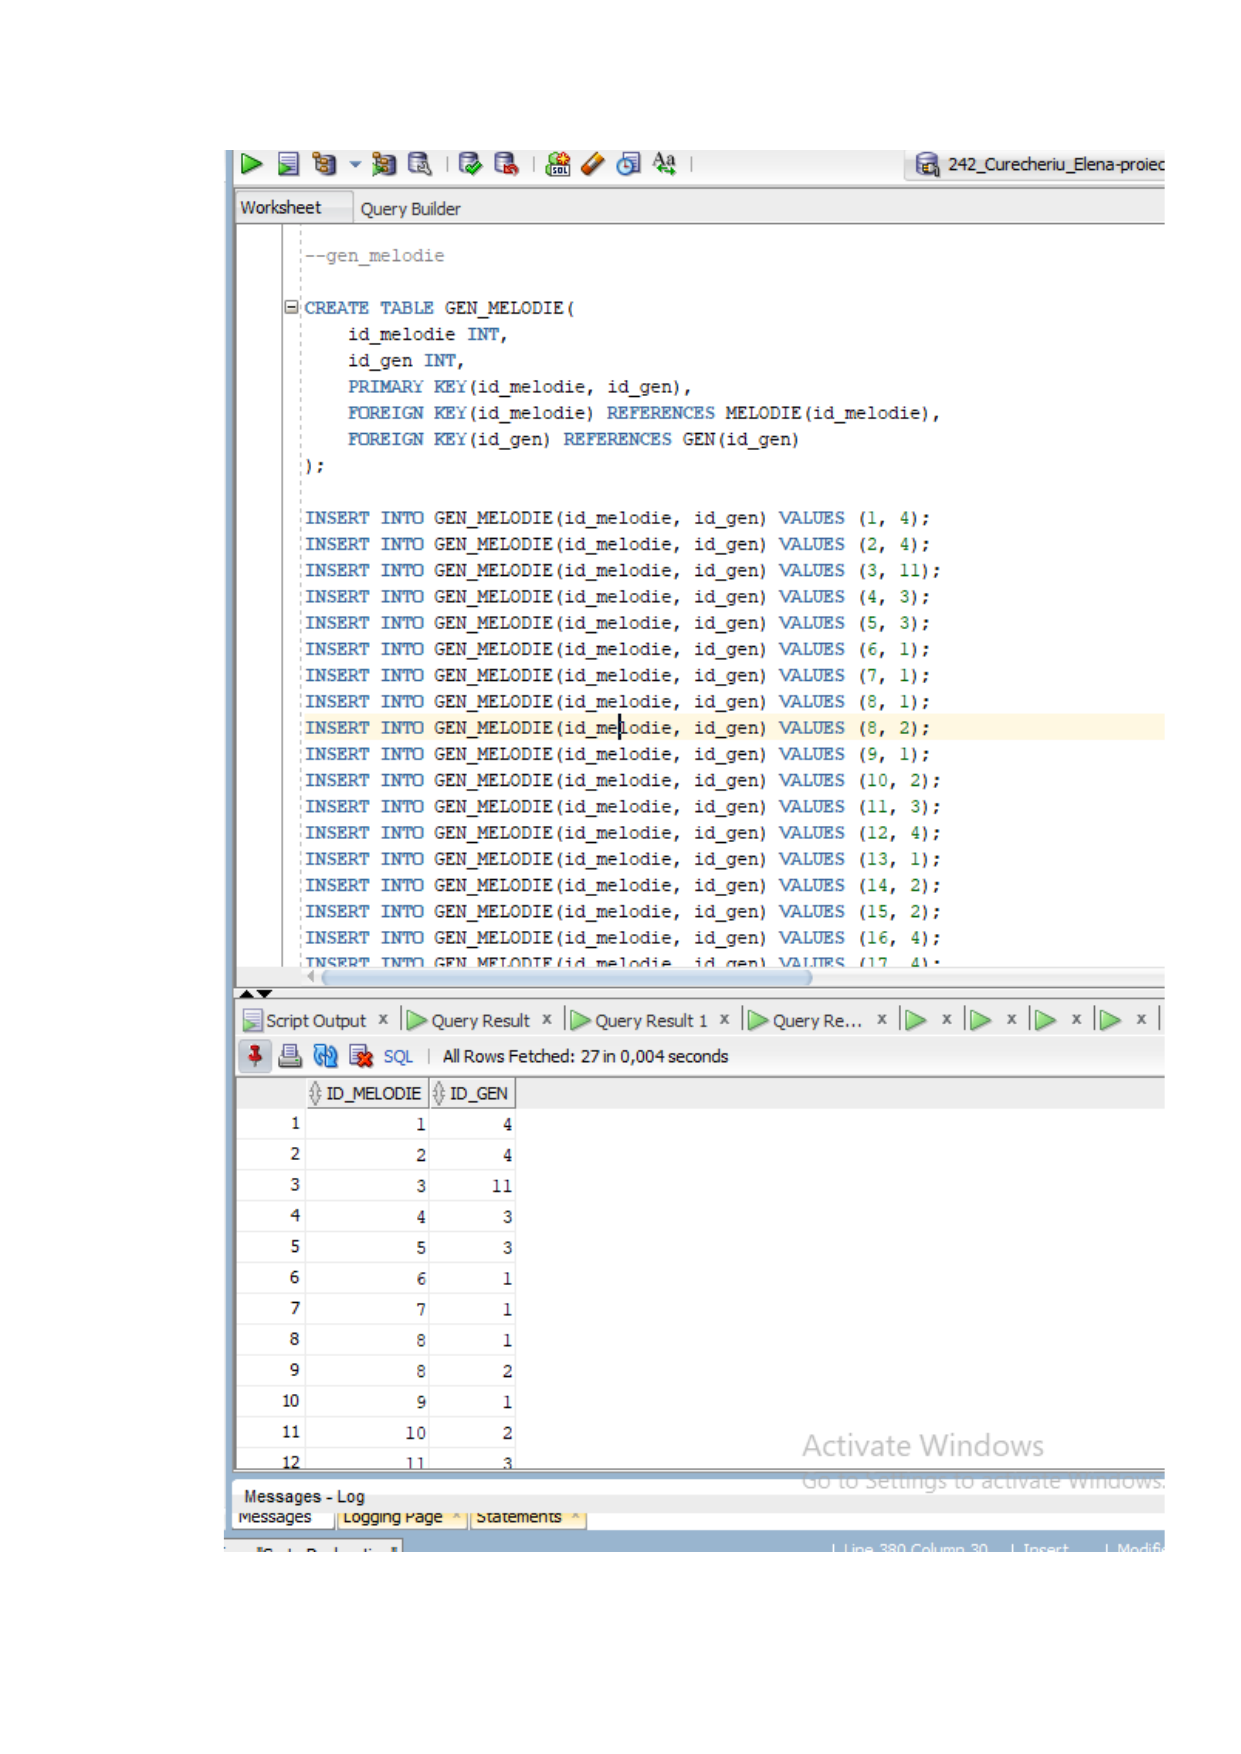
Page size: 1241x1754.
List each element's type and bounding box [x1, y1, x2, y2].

picture [223, 150, 1165, 1552]
